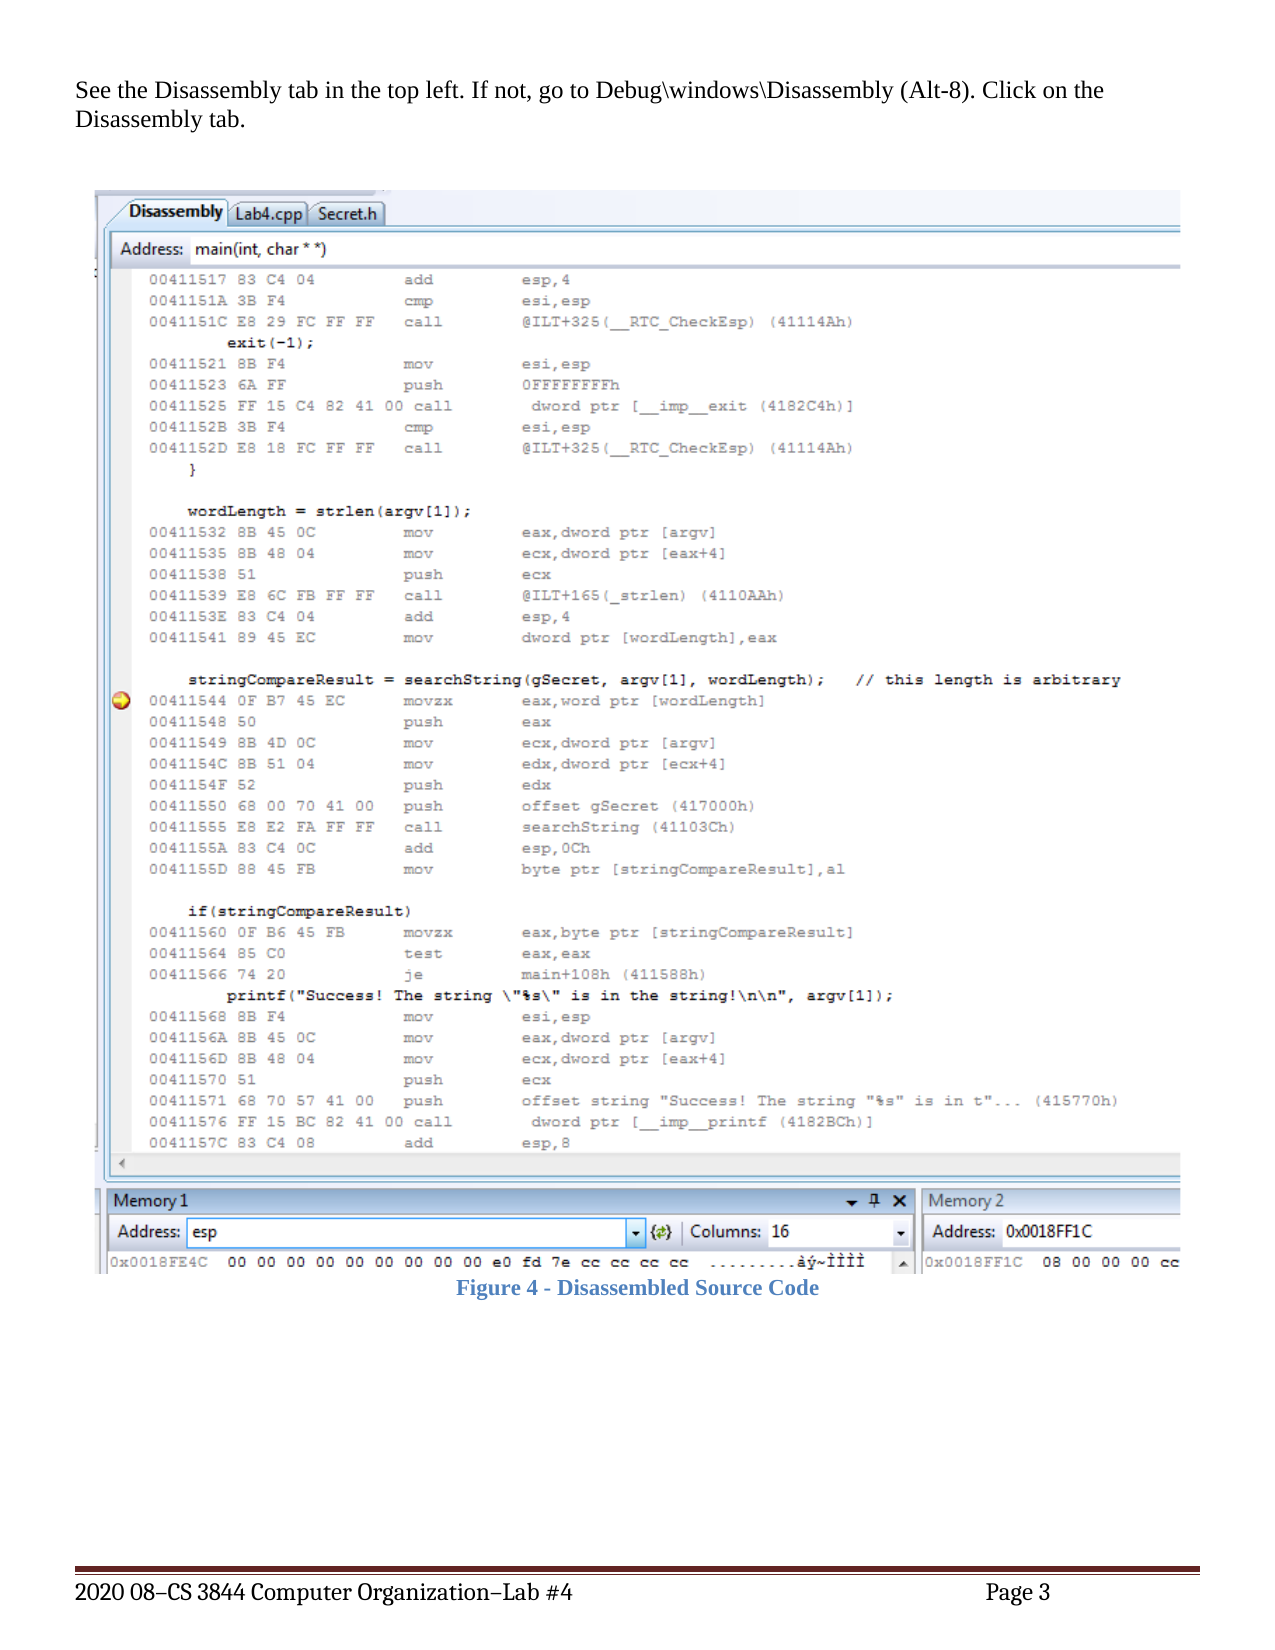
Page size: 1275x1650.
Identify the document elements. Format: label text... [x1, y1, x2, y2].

text Figure 4 - Disassembled Source Code [75, 1274, 1200, 1300]
picture [94, 190, 1181, 1274]
text See the Disassembly tab in the top left. If not, go to Debug\windows\Disassembly (Alt-8). Click on the Disassembly tab. [75, 75, 1200, 132]
